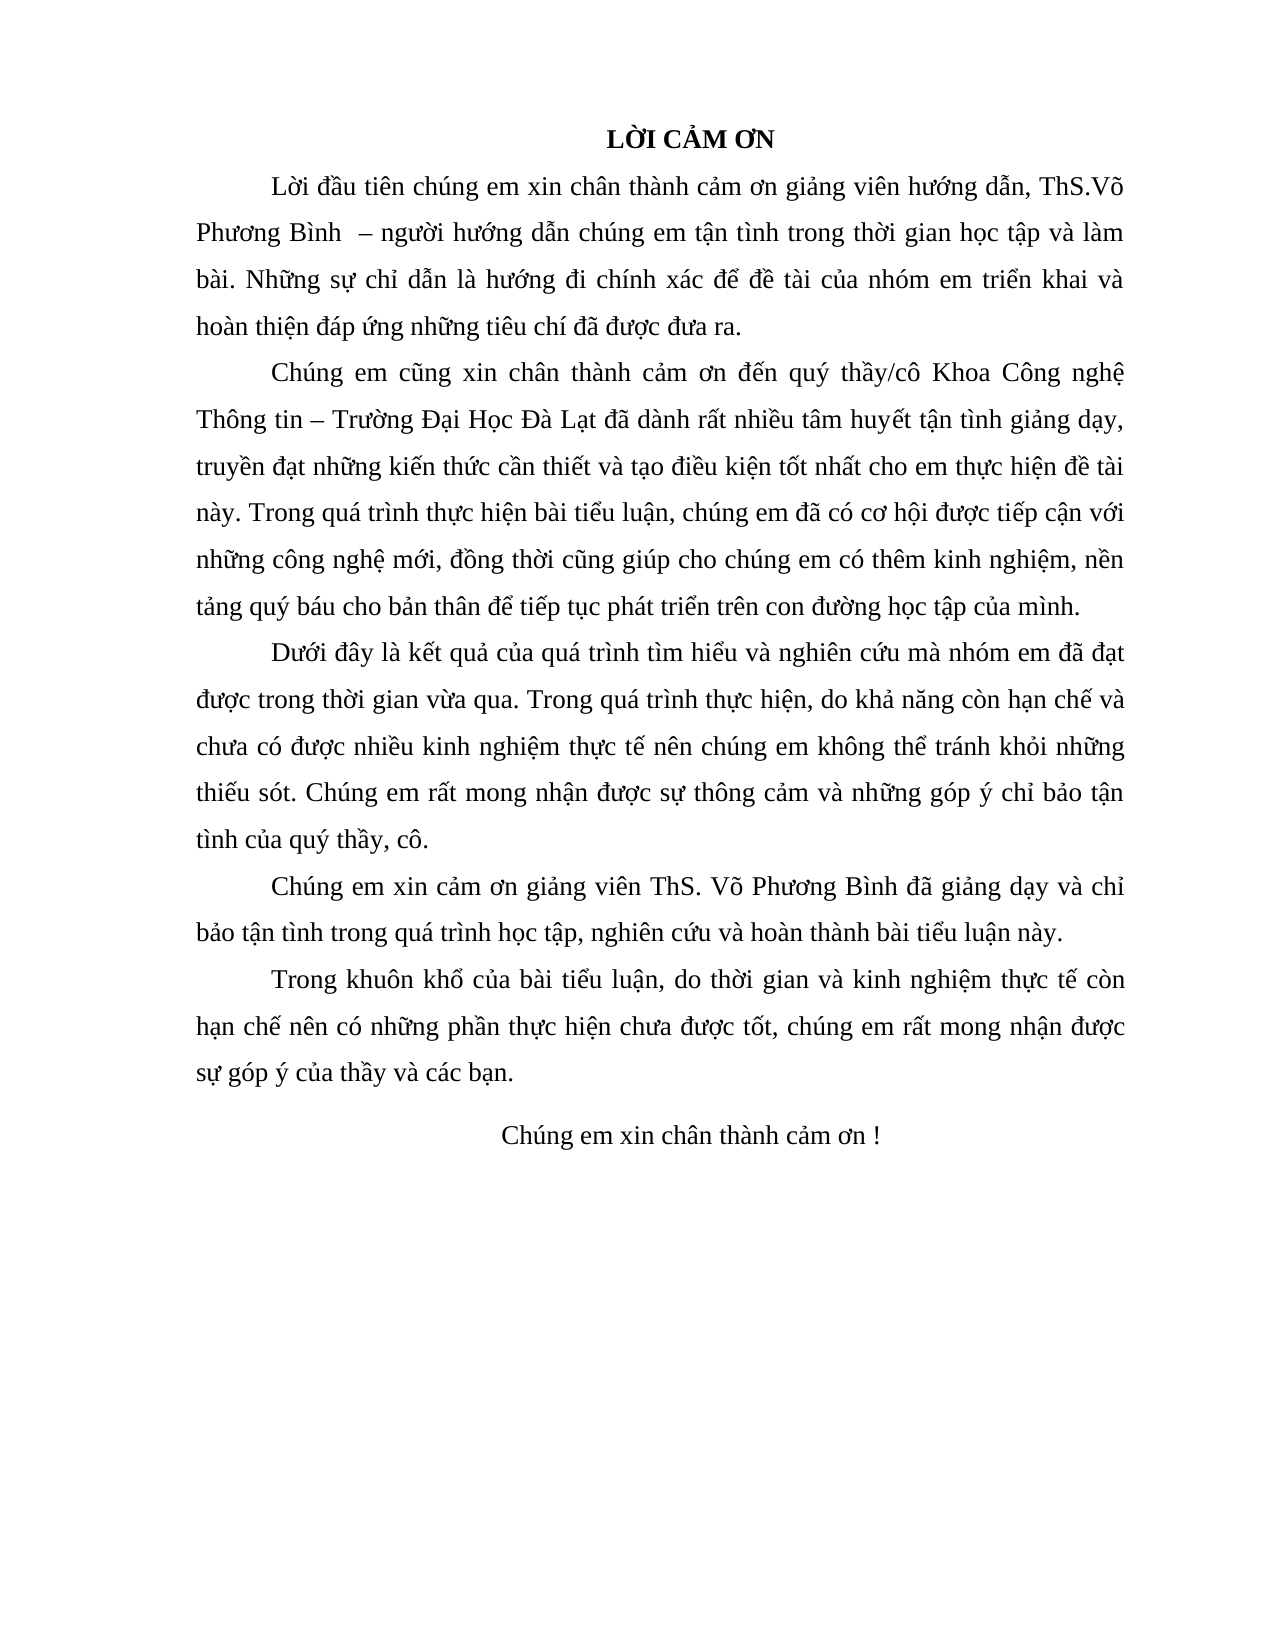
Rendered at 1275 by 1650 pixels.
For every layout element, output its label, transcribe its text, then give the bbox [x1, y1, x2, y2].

text Chúng em xin cảm ơn giảng viên ThS. Võ Phương Bình đã giảng dạy và chỉ bảo tận tình trong quá trình học tập, nghiên cứu và hoàn thành bài tiểu luận này. [196, 869, 1125, 947]
subtitle LỜI CẢM ƠN [137, 123, 1244, 154]
text Lời đầu tiên chúng em xin chân thành cảm ơn giảng viên hướng dẫn, ThS.Võ Phương Bình – người hướng dẫn chúng em tận tình trong thời gian học tập và làm bài. Những sự chỉ dẫn là hướng đi chính xác để đề tài của nhóm em triển khai và hoàn thiện đáp ứng những tiêu chí đã được đưa ra. [196, 169, 1125, 341]
text Chúng em xin chân thành cảm ơn ! [150, 1119, 1232, 1150]
text Trong khuôn khổ của bài tiểu luận, do thời gian và kinh nghiệm thực tế còn hạn chế nên có những phần thực hiện chưa được tốt, chúng em rất mong nhận được sự góp ý của thầy và các bạn. [196, 963, 1125, 1087]
text Chúng em cũng xin chân thành cảm ơn đến quý thầy/cô Khoa Công nghệ Thông tin – Trường Đại Học Đà Lạt đã dành rất nhiều tâm huyết tận tình giảng dạy, truyền đạt những kiến thức cần thiết và tạo điều kiện tốt nhất cho em thực hiện đề tài này. Trong quá trình thực hiện bài tiểu luận, chúng em đã có cơ hội được tiếp cận với những công nghệ mới, đồng thời cũng giúp cho chúng em có thêm kinh nghiệm, nền tảng quý báu cho bản thân để tiếp tục phát triển trên con đường học tập của mình. [196, 356, 1125, 621]
text Dưới đây là kết quả của quá trình tìm hiểu và nghiên cứu mà nhóm em đã đạt được trong thời gian vừa qua. Trong quá trình thực hiện, do khả năng còn hạn chế và chưa có được nhiều kinh nghiệm thực tế nên chúng em không thể tránh khỏi những thiếu sót. Chúng em rất mong nhận được sự thông cảm và những góp ý chỉ bảo tận tình của quý thầy, cô. [196, 636, 1125, 854]
